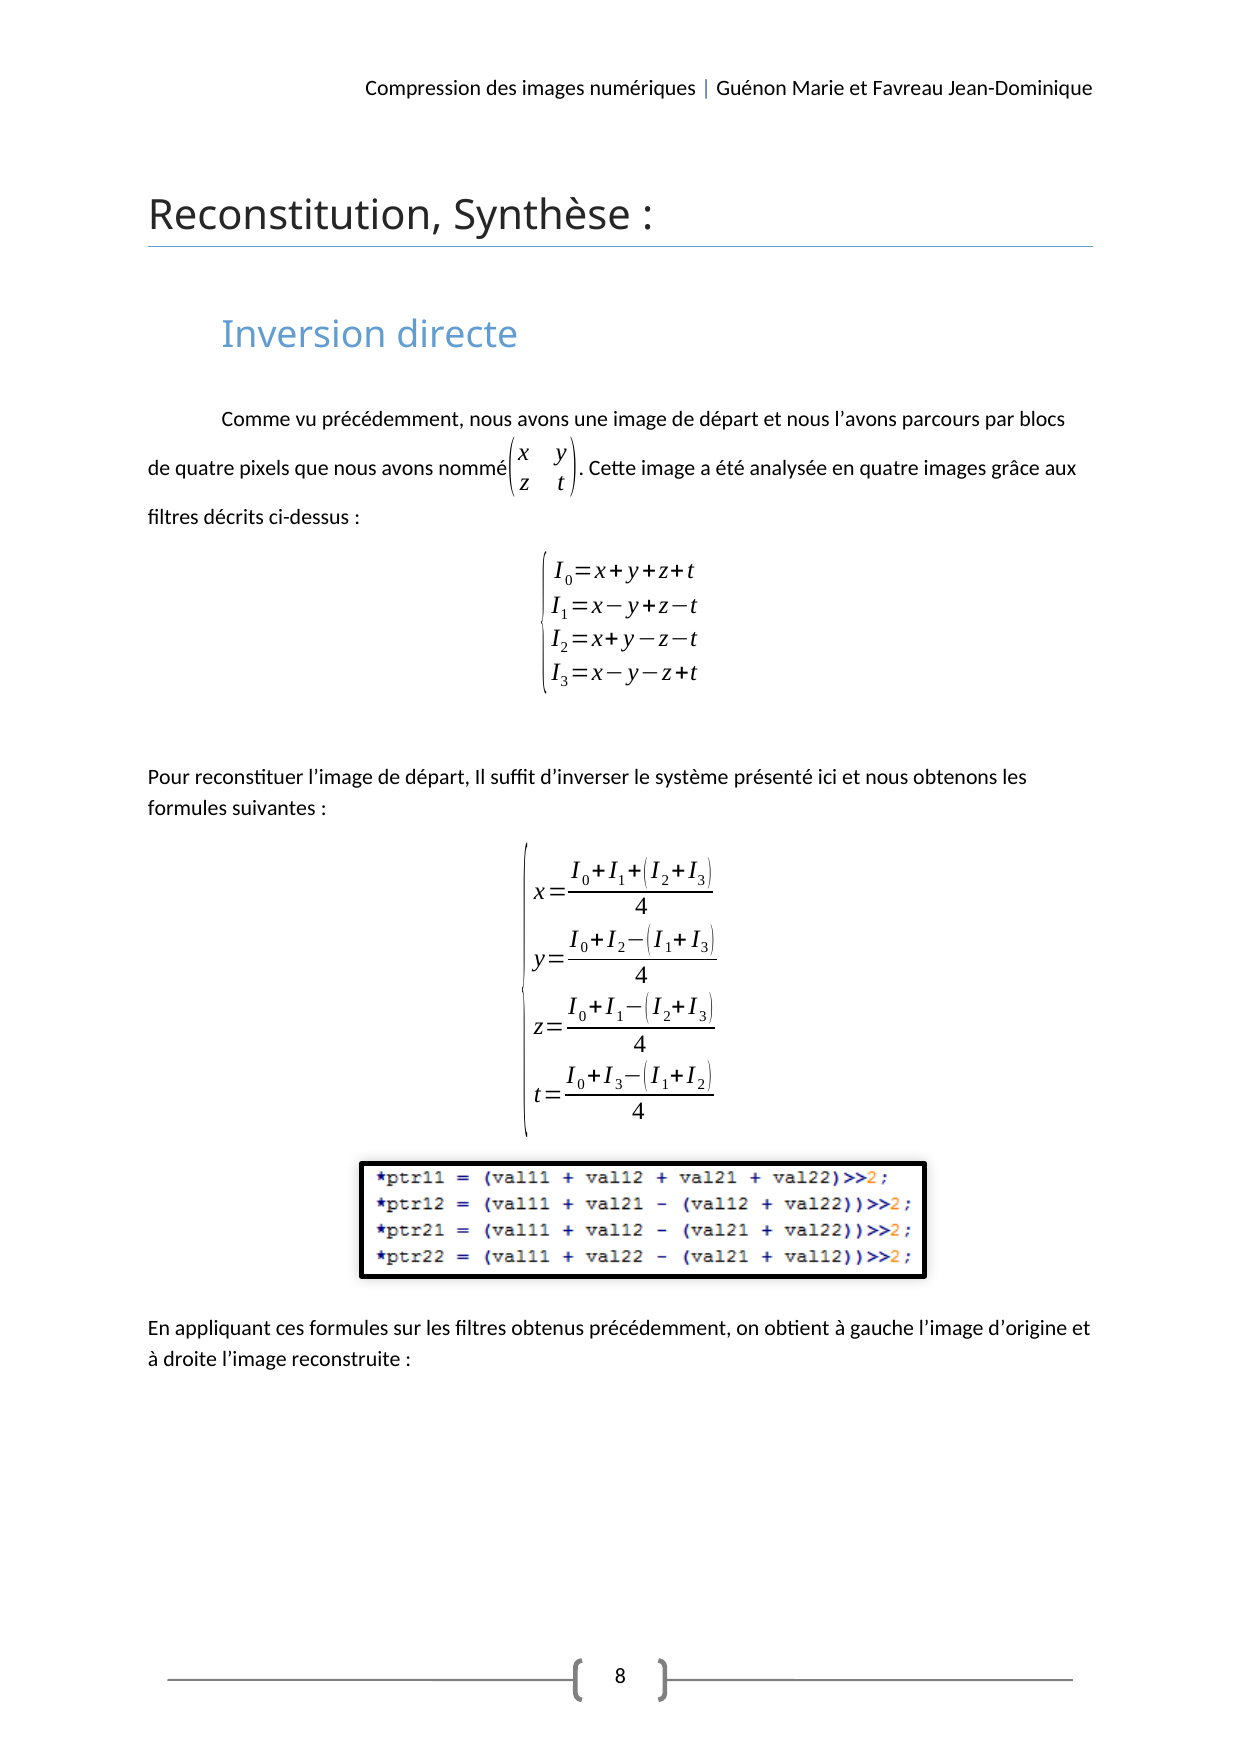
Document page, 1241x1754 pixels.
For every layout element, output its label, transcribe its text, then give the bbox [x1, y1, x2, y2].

text En appliquant ces formules sur les filtres obtenus précédemment, on obtient à gauche l’image d’origine et à droite l’image reconstruite : [148, 1314, 1093, 1372]
text Comme vu précédemment, nous avons une image de départ et nous l’avons parcours par blocs de quatre pixels que nous avons nommé. Cette image a été analysée en quatre images grâce aux filtres décrits ci-dessus : [148, 405, 1093, 530]
text Pour reconstituer l’image de départ, Il suffit d’inverser le système présenté ici et nous obtenons les formules suivantes : [148, 763, 1093, 821]
subtitle Reconstitution, Synthèse : [148, 185, 1093, 246]
picture [364, 1166, 922, 1274]
subtitle Inversion directe [148, 307, 1093, 358]
